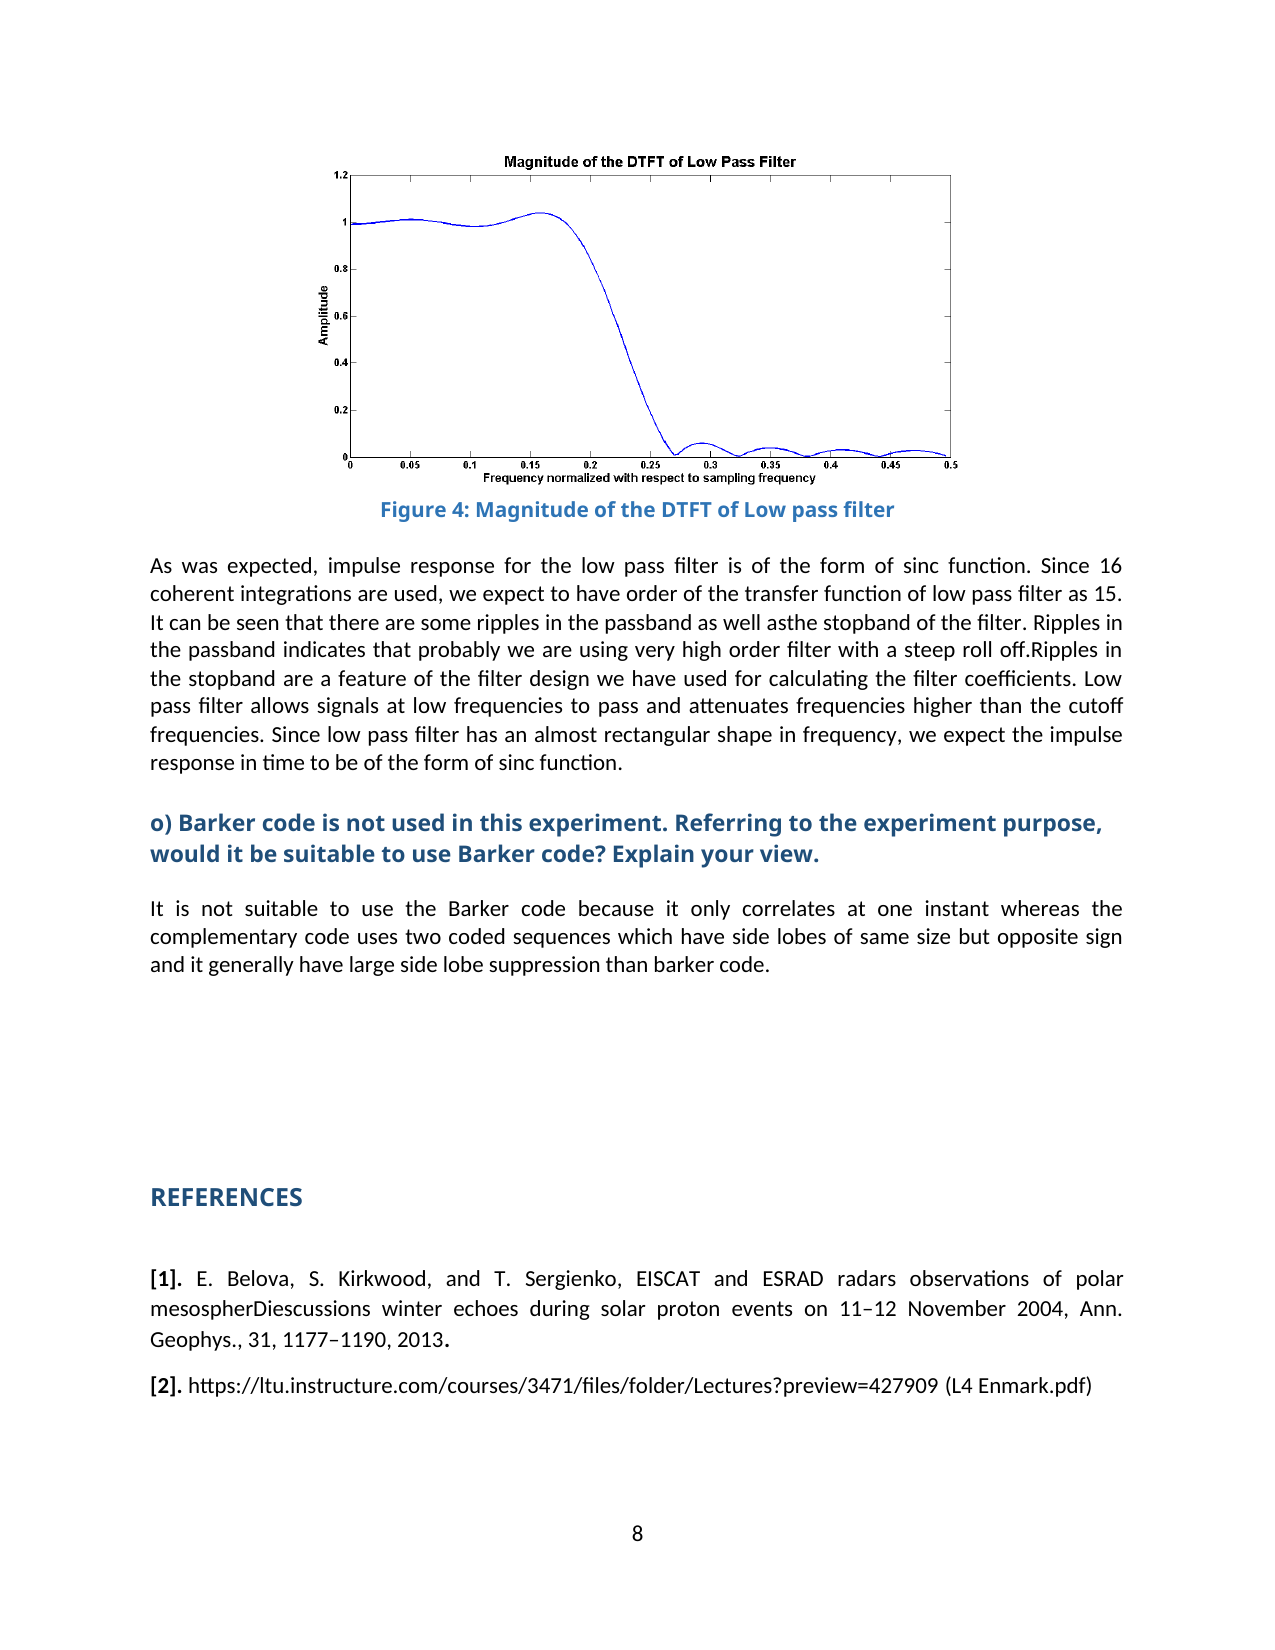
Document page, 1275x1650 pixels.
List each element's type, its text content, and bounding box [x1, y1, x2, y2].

picture [310, 150, 965, 495]
text o) Barker code is not used in this experiment. Referring to the experiment purpose, would it be suitable to use Barker code? Explain your view. [150, 807, 1125, 869]
text As was expected, impulse response for the low pass filter is of the form of sinc function. Since 16 coherent integrations are used, we expect to have order of the transfer function of low pass filter as 15. It can be seen that there are some ripples in the passband as well asthe stopband of the filter. Ripples in the passband indicates that probably we are using very high order filter with a steep roll off.Ripples in the stopband are a feature of the filter design we have used for calculating the filter coefficients. Low pass filter allows signals at low frequencies to pass and attenuates frequencies higher than the cutoff frequencies. Since low pass filter has an almost rectangular shape in frequency, we expect the impulse response in time to be of the form of sinc function. [150, 552, 1125, 776]
text It is not suitable to use the Barker code because it only correlates at one instant whereas the complementary code uses two coded sequences which have side lobes of same size but opposite sign and it generally have large side lobe suppression than barker code. [150, 894, 1125, 978]
text [1]. E. Belova, S. Kirkwood, and T. Sergienko, EISCAT and ESRAD radars observations of polar mesospherDiescussions winter echoes during solar proton events on 11–12 November 2004, Ann. Geophys., 31, 1177–1190, 2013. [150, 1264, 1125, 1353]
text [2]. https://ltu.instructure.com/courses/3471/files/folder/Lectures?preview=427909 (L4 Enmark.pdf) [150, 1372, 1125, 1400]
text Figure 4: Magnitude of the DTFT of Low pass filter [150, 495, 1125, 523]
subtitle REFERENCES [150, 1179, 1125, 1213]
